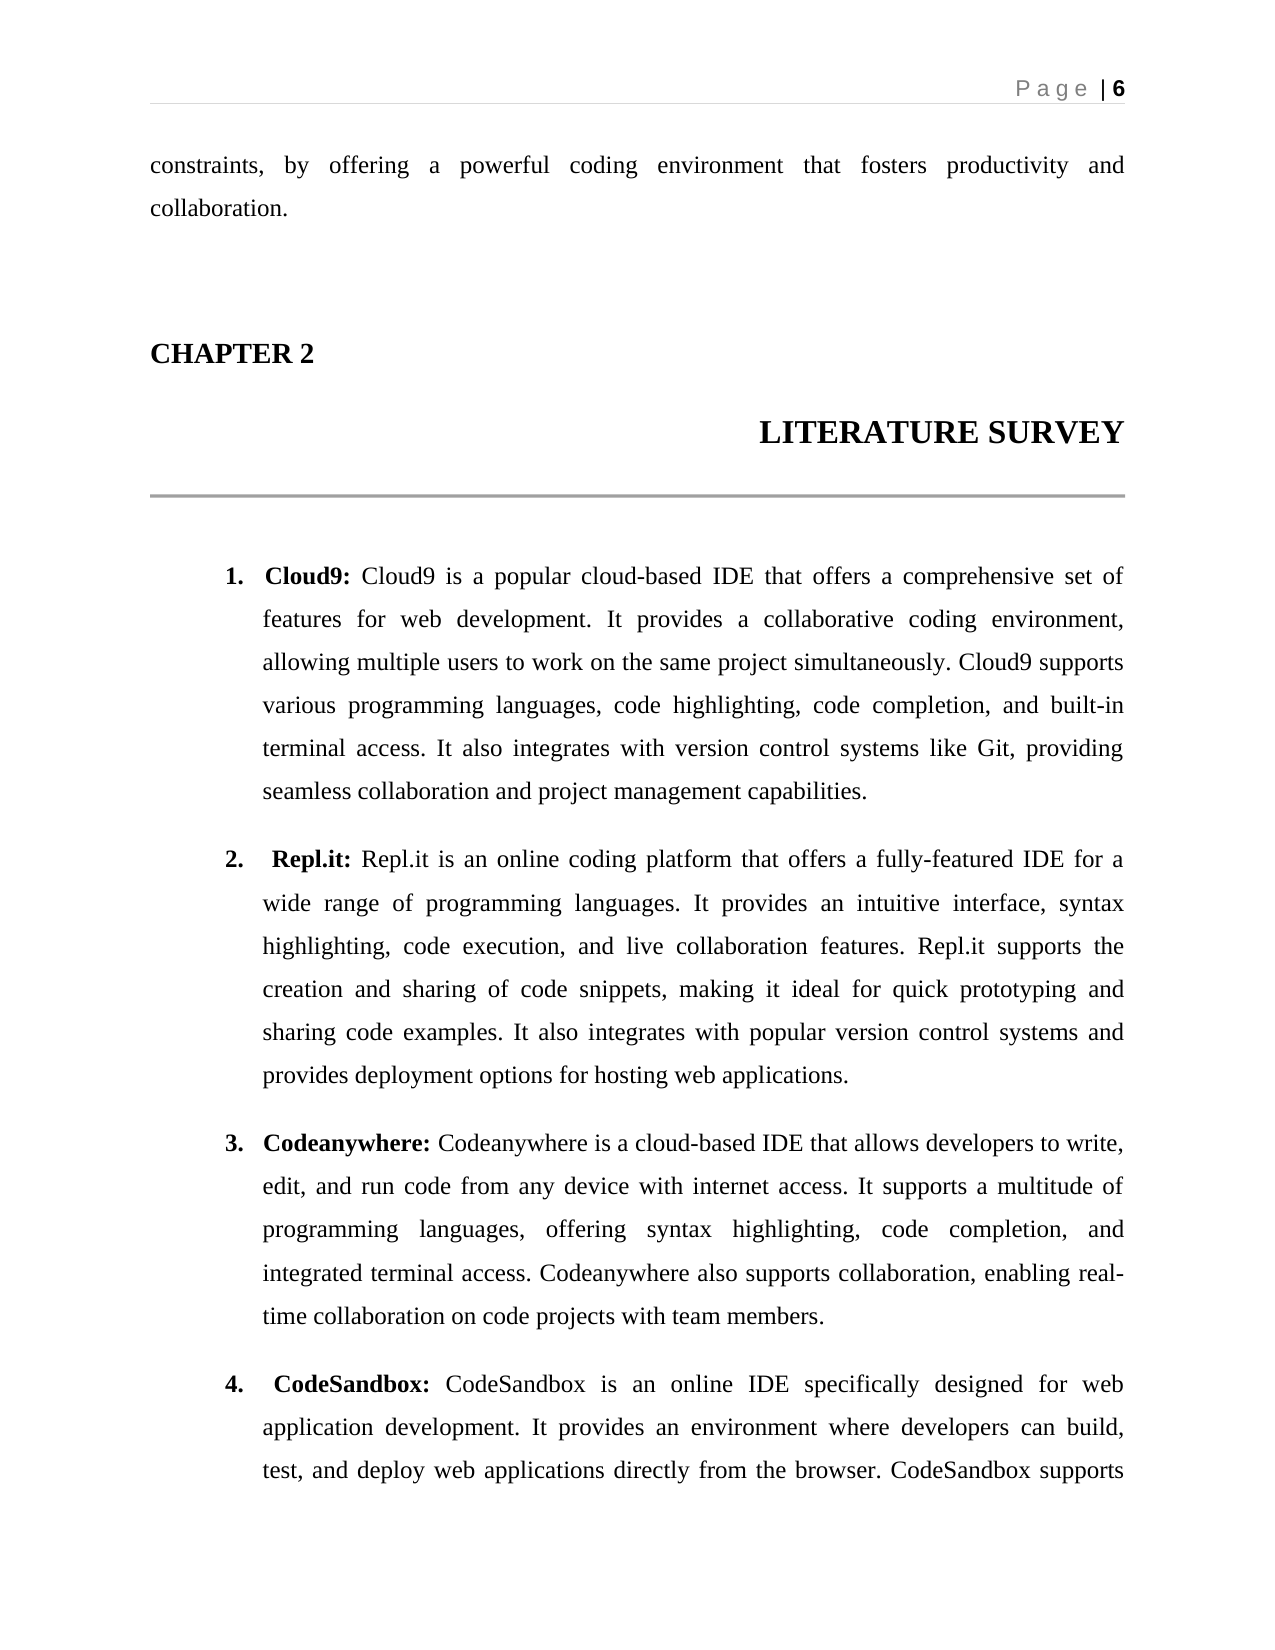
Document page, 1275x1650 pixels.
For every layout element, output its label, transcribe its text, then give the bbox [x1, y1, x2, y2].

text LITERATURE SURVEY [150, 412, 1125, 450]
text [225, 1369, 1125, 1484]
text 2. Repl.it: Repl.it is an online coding platform that offers a fully-featured IDE for a wide range of programming languages. It provides an intuitive interface, syntax highlighting, code execution, and live collaboration features. Repl.it supports the creation and sharing of code snippets, making it ideal for quick prototyping and sharing code examples. It also integrates with popular version control systems and provides deployment options for hosting web applications. [225, 844, 1125, 1089]
text 3. Codeanywhere: Codeanywhere is a cloud-based IDE that allows developers to write, edit, and run code from any device with internet access. It supports a multitude of programming languages, offering syntax highlighting, code completion, and integrated terminal access. Codeanywhere also supports collaboration, enabling real-time collaboration on code projects with team members. [225, 1128, 1125, 1329]
text CHAPTER 2 [150, 337, 1125, 370]
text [150, 150, 1125, 222]
text 1. Cloud9: Cloud9 is a popular cloud-based IDE that offers a comprehensive set of features for web development. It provides a collaborative coding environment, allowing multiple users to work on the same project simultaneously. Cloud9 supports various programming languages, code highlighting, code completion, and built-in terminal access. It also integrates with version control systems like Git, providing seamless collaboration and project management capabilities. [225, 561, 1125, 805]
